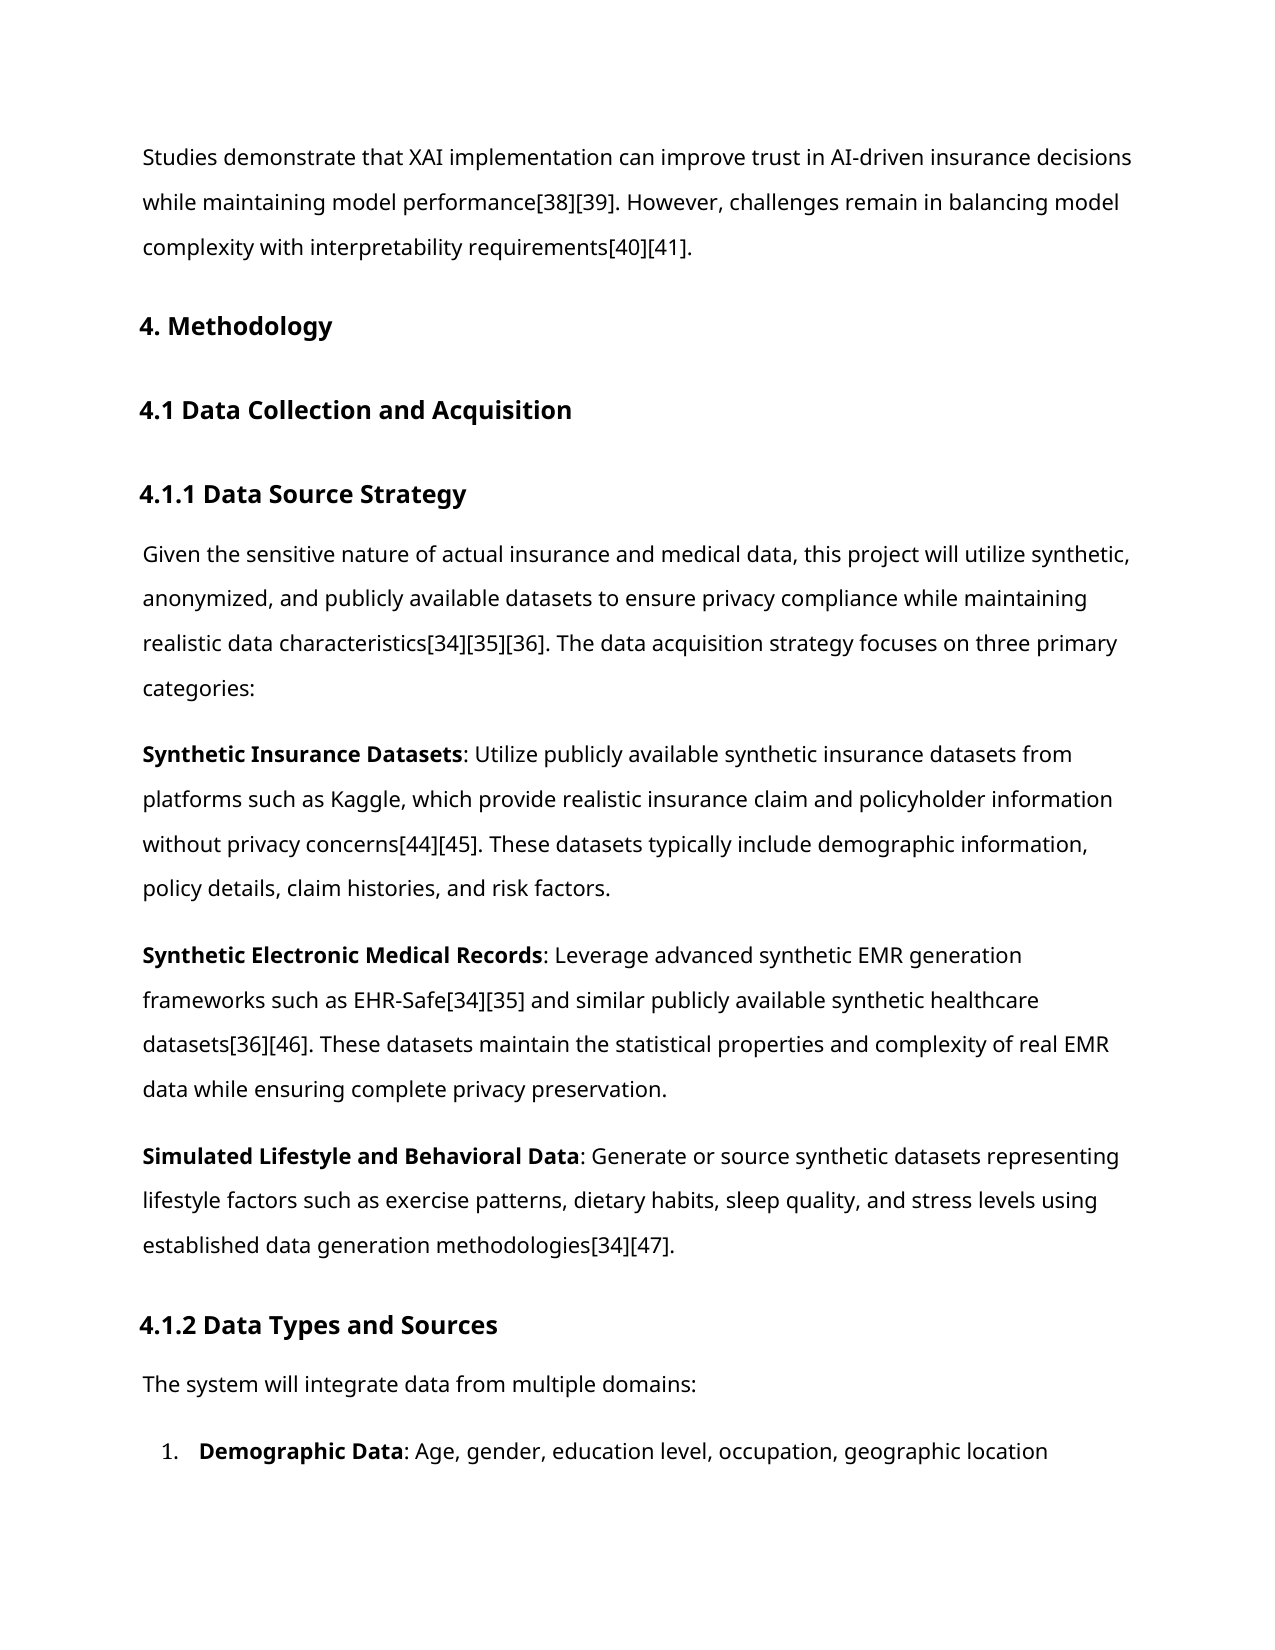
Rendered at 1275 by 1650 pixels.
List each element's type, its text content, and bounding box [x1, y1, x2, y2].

text Given the sensitive nature of actual insurance and medical data, this project will utilize synthetic, anonymized, and publicly available datasets to ensure privacy compliance while maintaining realistic data characteristics[34][35][36]. The data acquisition strategy focuses on three primary categories: [142, 539, 1133, 703]
text 4.1.1 Data Source Strategy [139, 477, 1133, 511]
text Studies demonstrate that XAI implementation can improve trust in AI-driven insurance decisions while maintaining model performance[38][39]. However, challenges remain in balancing model complexity with interpretability requirements[40][41]. [142, 142, 1133, 261]
text Synthetic Electronic Medical Records: Leverage advanced synthetic EMR generation frameworks such as EHR-Safe[34][35] and similar publicly available synthetic healthcare datasets[36][46]. These datasets maintain the statistical properties and complexity of real EMR data while ensuring complete privacy preservation. [142, 940, 1133, 1104]
list Demographic Data: Age, gender, education level, occupation, geographic location [161, 1436, 1133, 1466]
text 4.1 Data Collection and Acquisition [139, 393, 1133, 427]
text The system will integrate data from multiple domains: [142, 1369, 1133, 1399]
text Synthetic Insurance Datasets: Utilize publicly available synthetic insurance datasets from platforms such as Kaggle, which provide realistic insurance claim and policyholder information without privacy concerns[44][45]. These datasets typically include demographic information, policy details, claim histories, and risk factors. [142, 739, 1133, 903]
text Simulated Lifestyle and Behavioral Data: Generate or source synthetic datasets representing lifestyle factors such as exercise patterns, dietary habits, sleep quality, and stress levels using established data generation methodologies[34][47]. [142, 1141, 1133, 1260]
text 4.1.2 Data Types and Sources [139, 1307, 1133, 1342]
text 4. Methodology [139, 309, 1133, 343]
